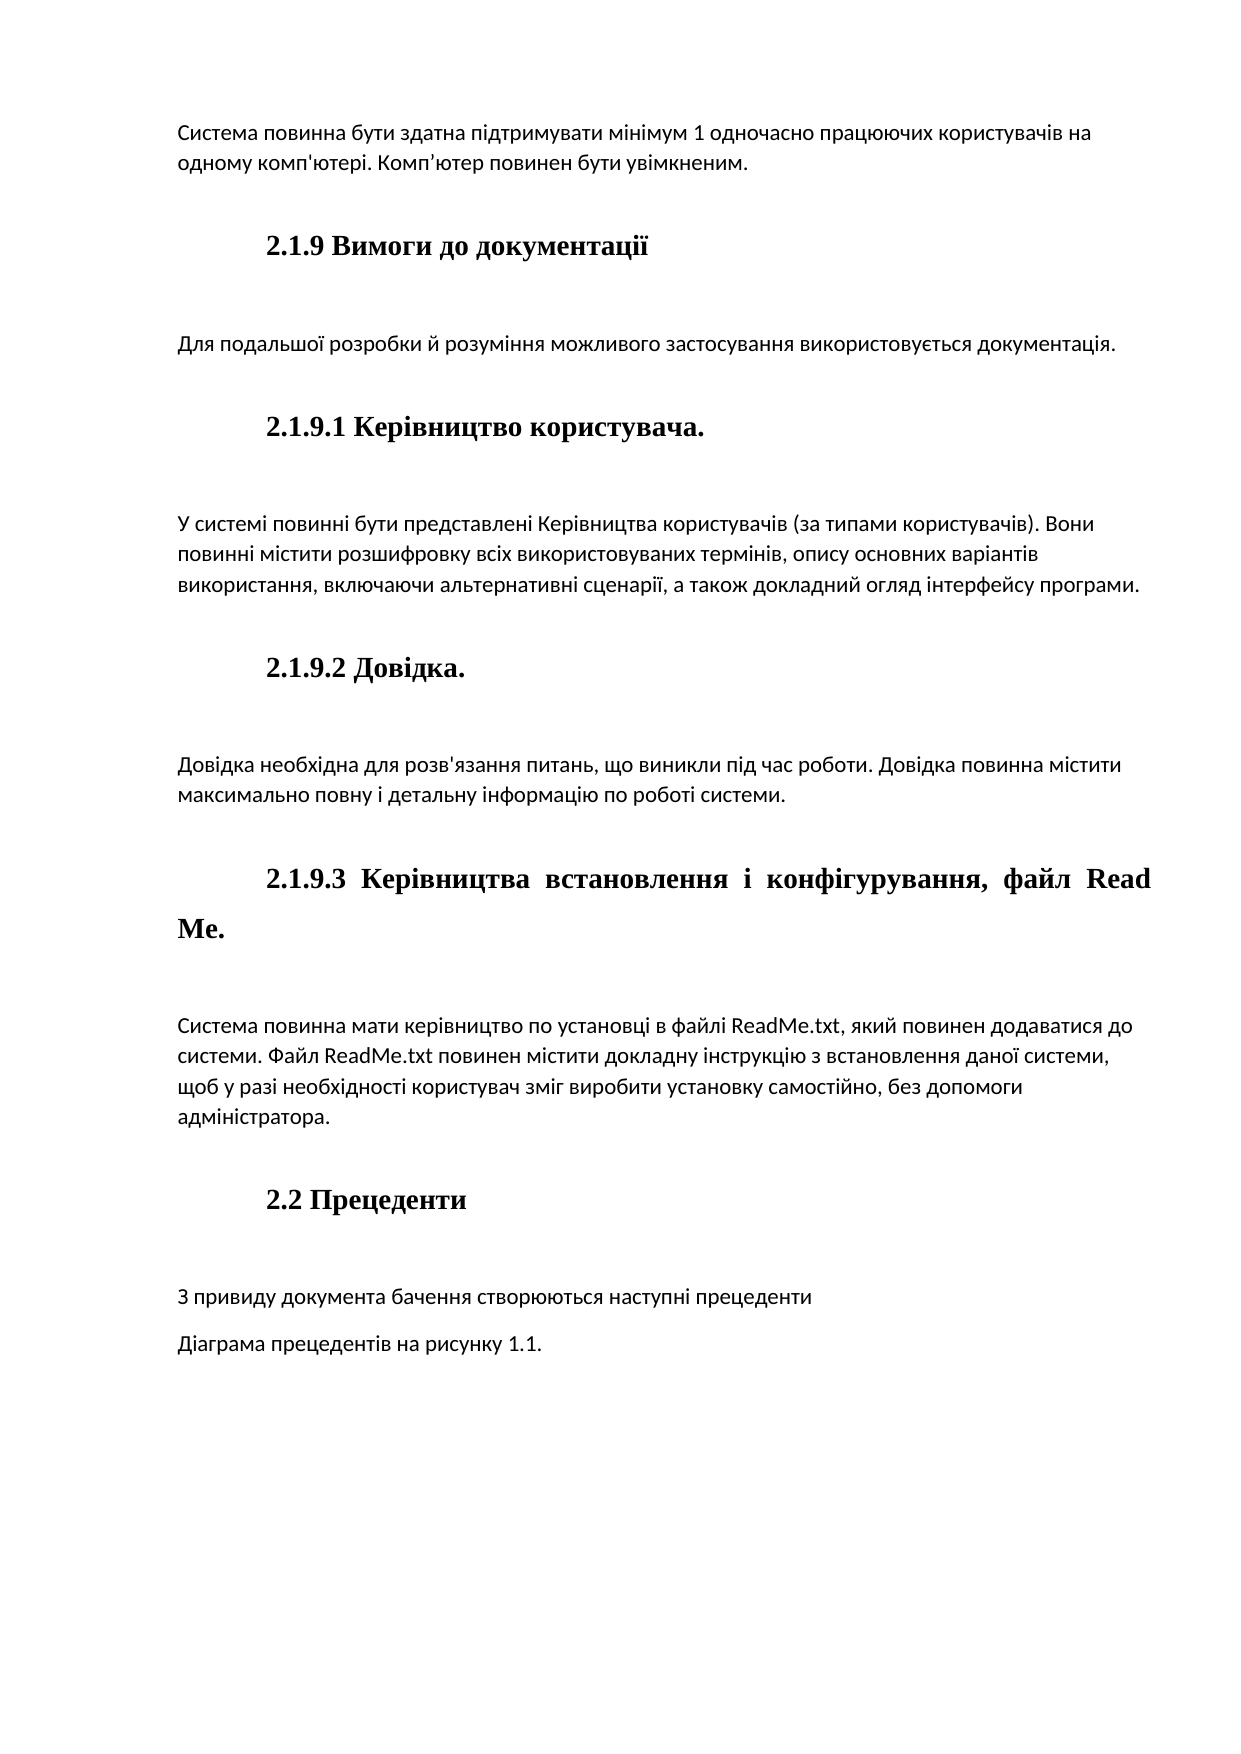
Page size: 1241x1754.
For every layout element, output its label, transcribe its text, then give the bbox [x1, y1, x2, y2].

text 2.1.9.2 Довідка. [177, 650, 1152, 683]
text Для подальшої розробки й розуміння можливого застосування використовується документація. [177, 329, 1152, 357]
text 2.1.9.3 Керівництва встановлення і конфігурування, файл Read Me. [177, 861, 1152, 944]
text 2.1.9.1 Керівництво користувача. [177, 409, 1152, 443]
text 2.1.9 Вимоги до документації [177, 228, 1152, 262]
text Діаграма прецедентів на рисунку 1.1. [177, 1329, 1152, 1357]
text З привиду документа бачення створюються наступні прецеденти [177, 1282, 1152, 1311]
text Система повинна мати керівництво по установці в файлі ReadMe.txt, який повинен додаватися до системи. Файл ReadMe.txt повинен містити докладну інструкцію з встановлення даної системи, щоб у разі необхідності користувач зміг виробити установку самостійно, без допомоги адміністратора. [177, 1011, 1152, 1130]
text Довідка необхідна для розв'язання питань, що виникли під час роботи. Довідка повинна містити максимально повну і детальну інформацію по роботі системи. [177, 750, 1152, 808]
text 2.2 Прецеденти [177, 1182, 1152, 1216]
text Система повинна бути здатна підтримувати мінімум 1 одночасно працюючих користувачів на одному комп'ютері. Комп’ютер повинен бути увімкненим. [177, 118, 1152, 176]
